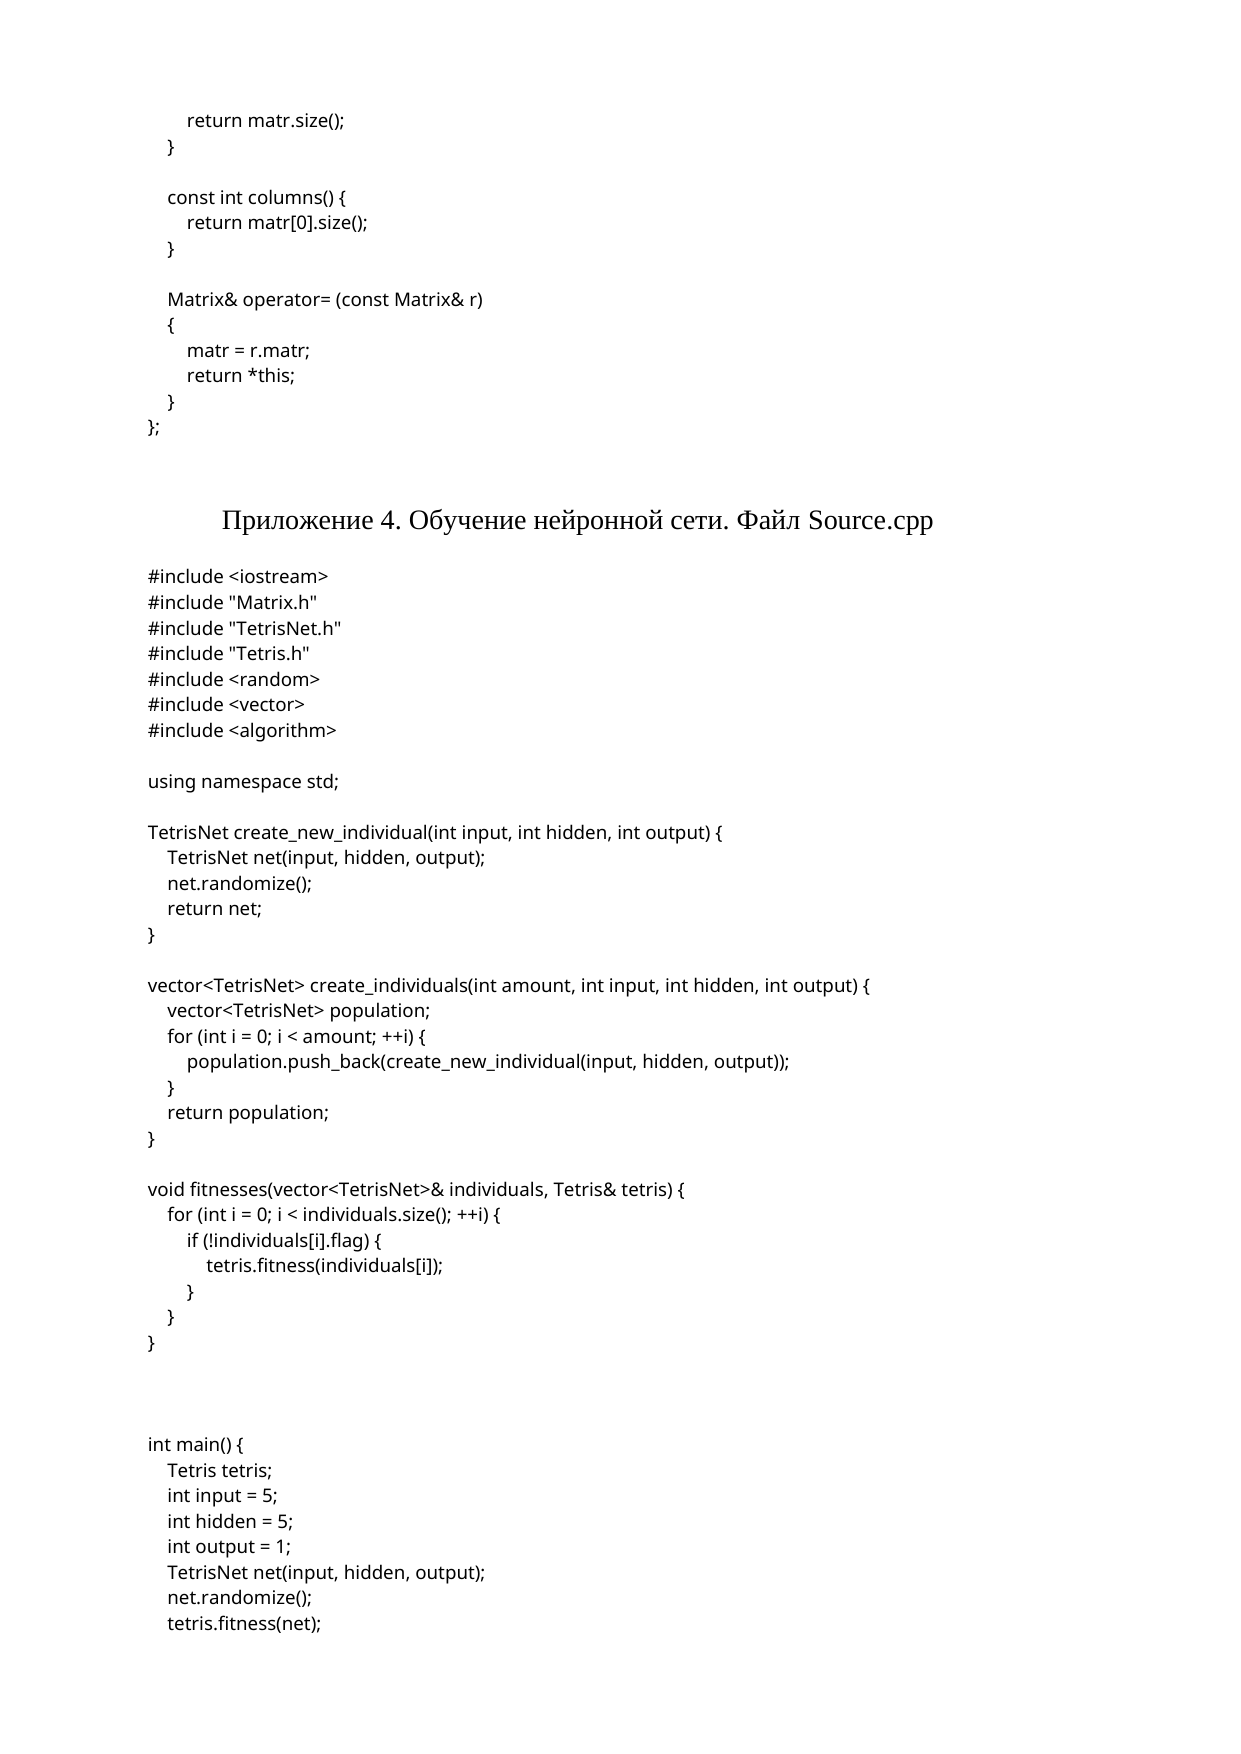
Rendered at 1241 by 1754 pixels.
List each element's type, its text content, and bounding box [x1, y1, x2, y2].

text population.push_back(create_new_individual(input, hidden, output)); [148, 1049, 1181, 1074]
text vector<TetrisNet> create_individuals(int amount, int input, int hidden, int output) { [148, 972, 1181, 998]
text TetrisNet net(input, hidden, output); [148, 844, 1181, 870]
text Tetris tetris; [148, 1457, 1181, 1482]
text #include <random> [148, 666, 1181, 691]
text tetris.fitness(individuals[i]); [148, 1253, 1181, 1278]
text int input = 5; [148, 1482, 1181, 1508]
text #include <algorithm> [148, 717, 1181, 742]
text for (int i = 0; i < amount; ++i) { [148, 1023, 1181, 1049]
text } [148, 1125, 1181, 1151]
text { [148, 312, 1181, 337]
text Приложение 4. Обучение нейронной сети. Файл Source.cpp [148, 503, 1181, 535]
text net.randomize(); [148, 870, 1181, 896]
text int hidden = 5; [148, 1508, 1181, 1533]
text #include "TetrisNet.h" [148, 615, 1181, 640]
text } [148, 1278, 1181, 1304]
text int main() { [148, 1431, 1181, 1457]
text }; [148, 414, 1181, 439]
text #include <iostream> [148, 564, 1181, 589]
text #include <vector> [148, 691, 1181, 717]
text } [148, 1074, 1181, 1100]
text tetris.fitness(net); [148, 1610, 1181, 1636]
text } [148, 1304, 1181, 1329]
text TetrisNet net(input, hidden, output); [148, 1559, 1181, 1584]
text return *this; [148, 363, 1181, 388]
text matr = r.matr; [148, 337, 1181, 363]
text #include "Tetris.h" [148, 640, 1181, 666]
text void fitnesses(vector<TetrisNet>& individuals, Tetris& tetris) { [148, 1176, 1181, 1202]
text using namespace std; [148, 768, 1181, 793]
text const int columns() { [148, 184, 1181, 209]
text return matr.size(); [148, 107, 1181, 133]
text return net; [148, 896, 1181, 921]
text net.randomize(); [148, 1584, 1181, 1610]
text int output = 1; [148, 1533, 1181, 1559]
text } [148, 921, 1181, 947]
text return population; [148, 1100, 1181, 1125]
text } [148, 133, 1181, 158]
text } [148, 1329, 1181, 1355]
text Matrix& operator= (const Matrix& r) [148, 286, 1181, 312]
text vector<TetrisNet> population; [148, 998, 1181, 1023]
text if (!individuals[i].flag) { [148, 1227, 1181, 1253]
text } [148, 388, 1181, 414]
text TetrisNet create_new_individual(int input, int hidden, int output) { [148, 819, 1181, 844]
text } [148, 235, 1181, 261]
text return matr[0].size(); [148, 209, 1181, 235]
text for (int i = 0; i < individuals.size(); ++i) { [148, 1202, 1181, 1227]
text #include "Matrix.h" [148, 589, 1181, 615]
